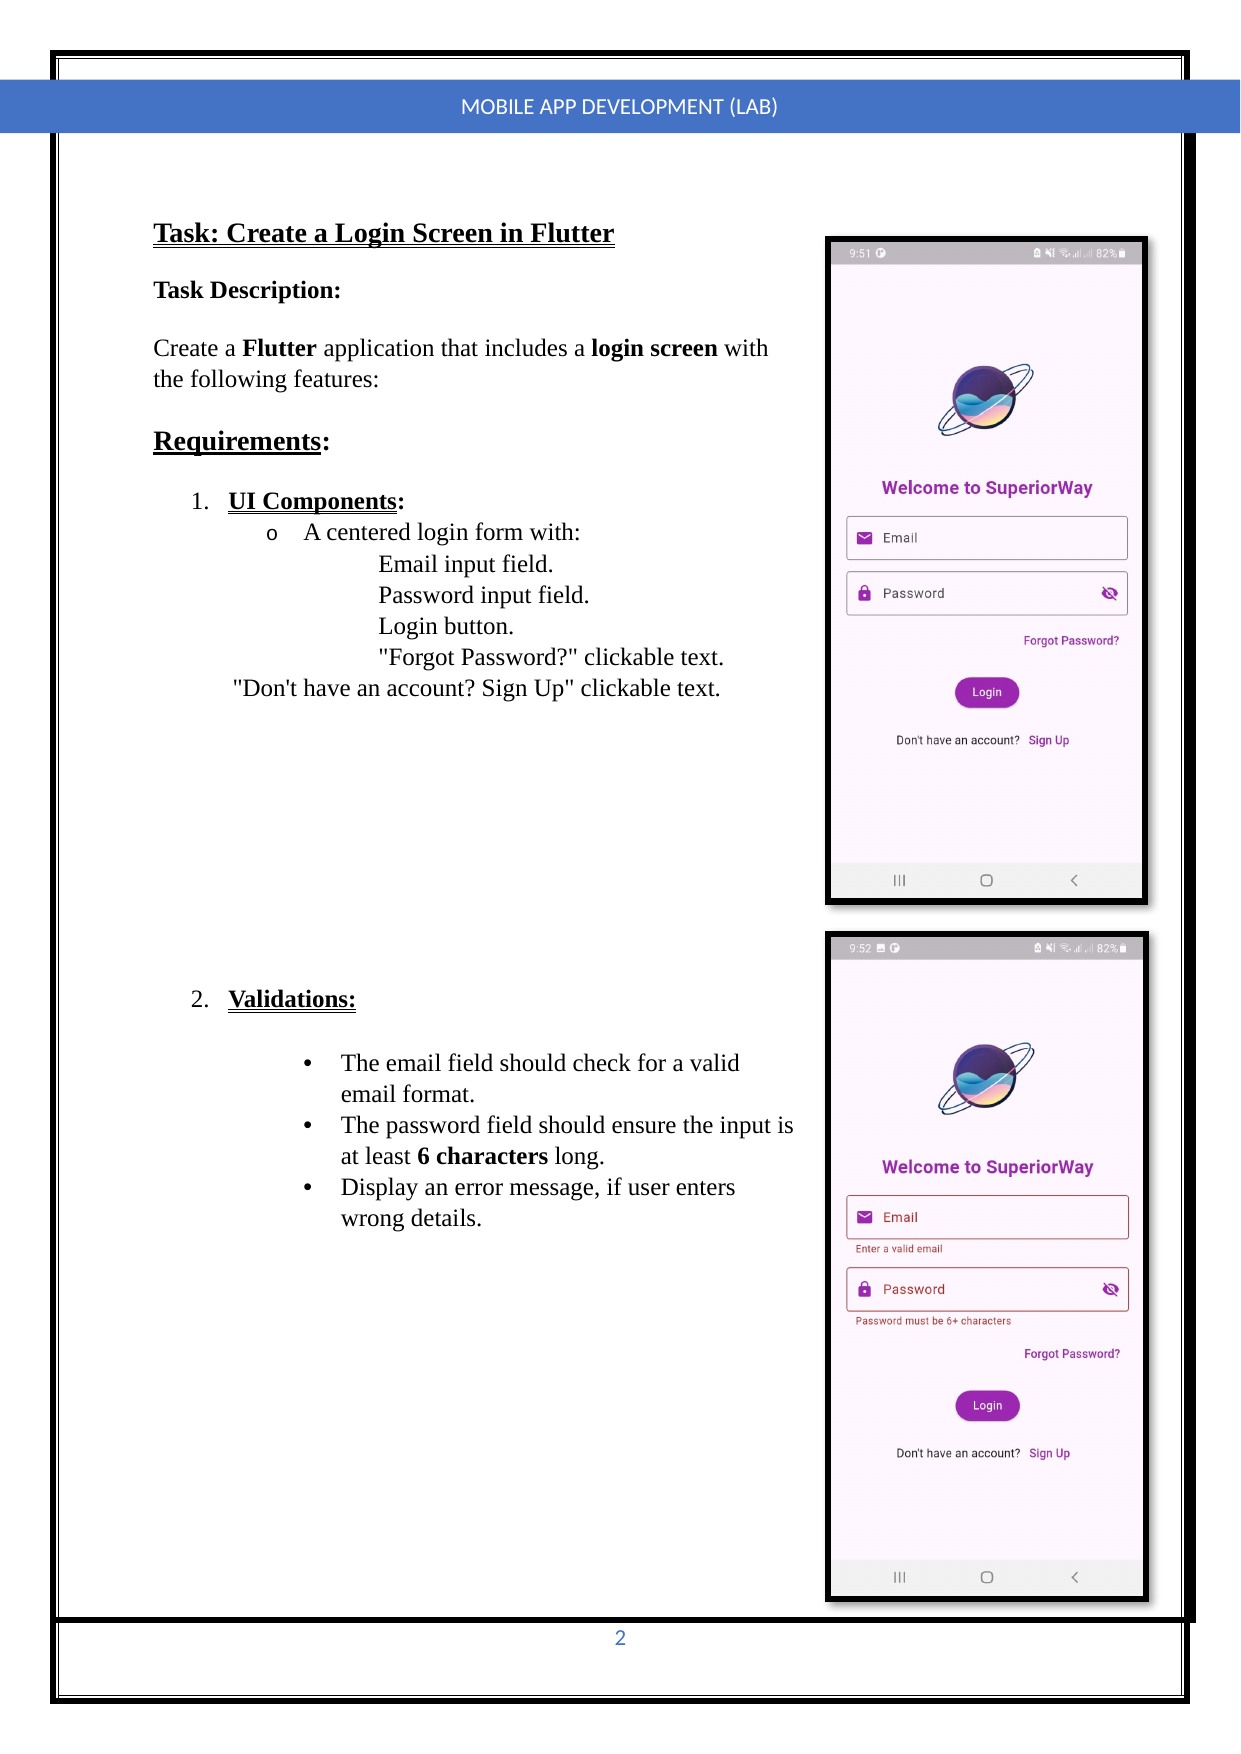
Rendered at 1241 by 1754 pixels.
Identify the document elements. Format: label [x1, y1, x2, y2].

picture [831, 937, 1143, 1596]
table_header [59, 134, 1181, 1617]
picture [831, 242, 1142, 898]
